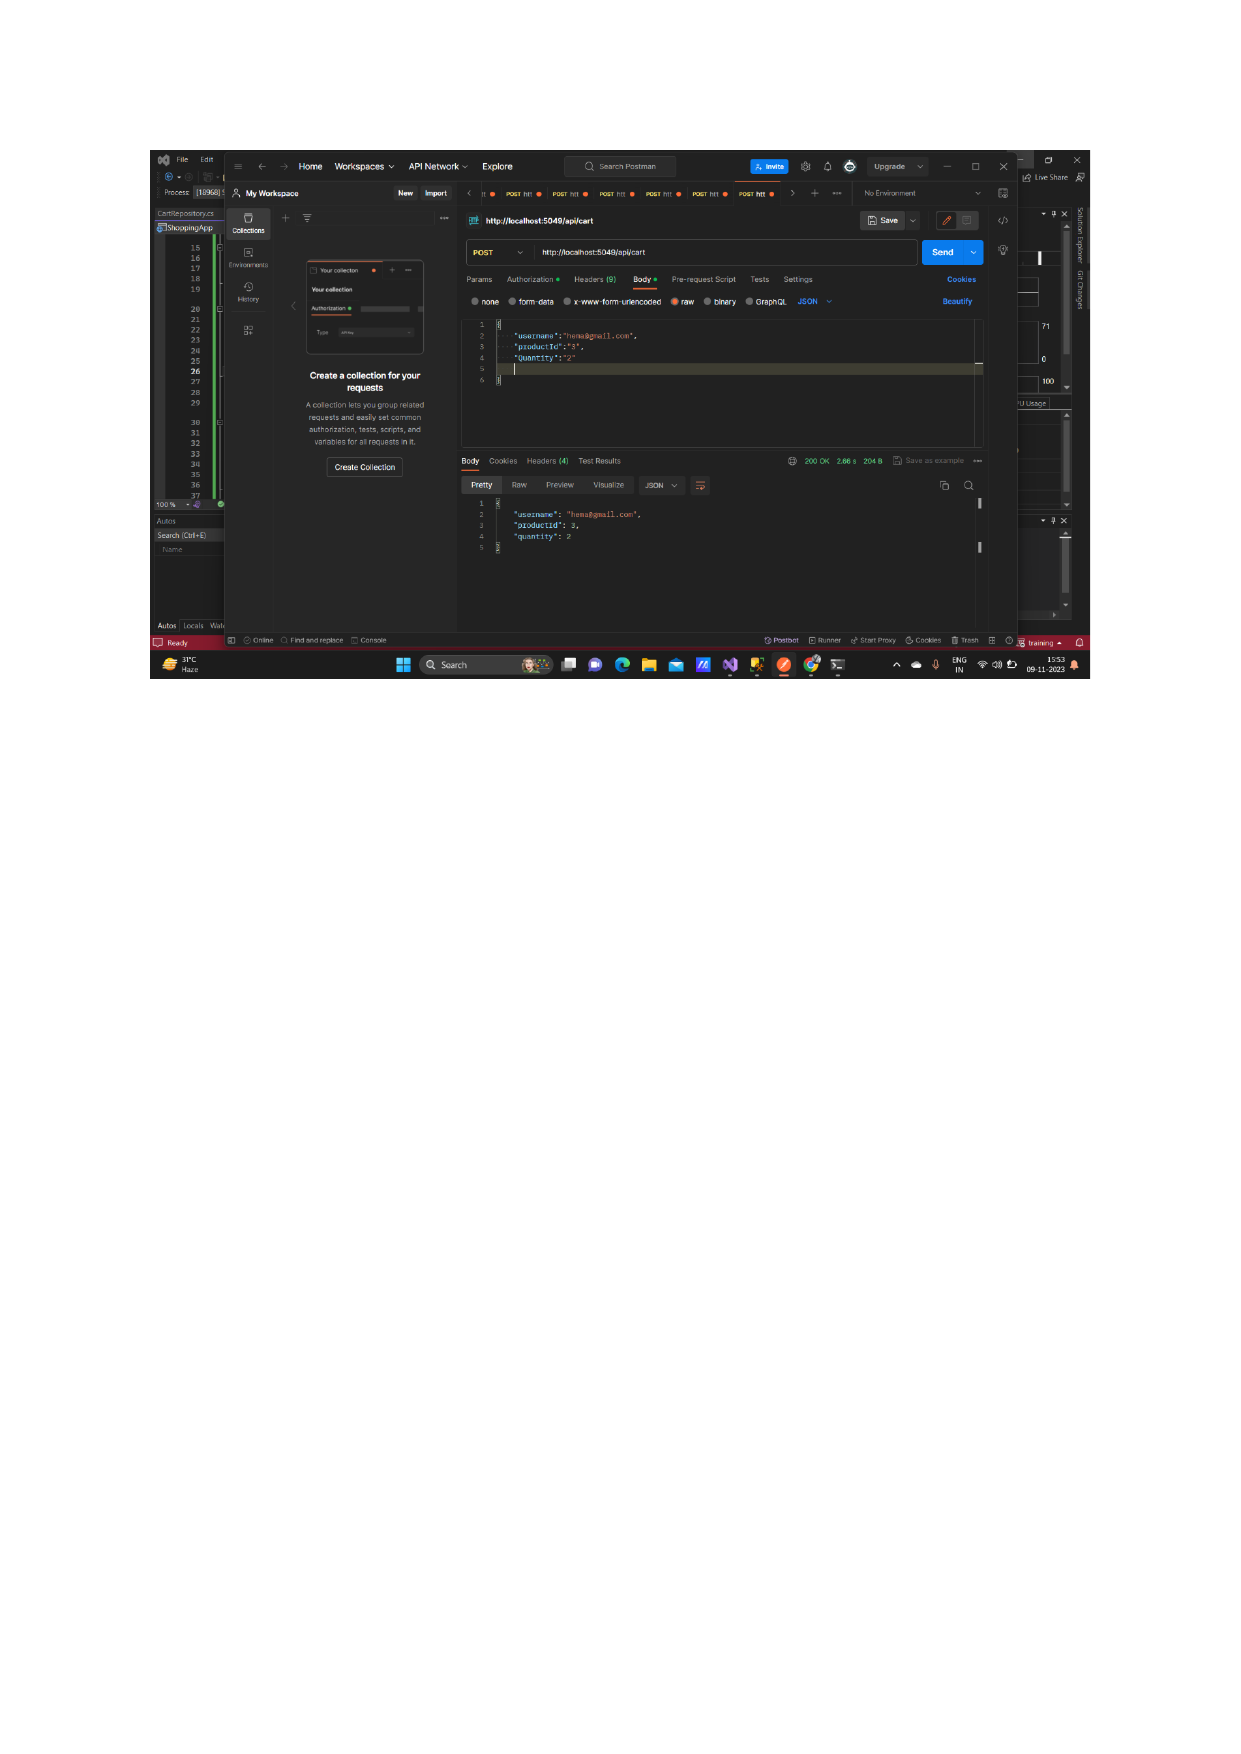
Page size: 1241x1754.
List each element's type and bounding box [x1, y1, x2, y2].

picture [150, 150, 1091, 679]
